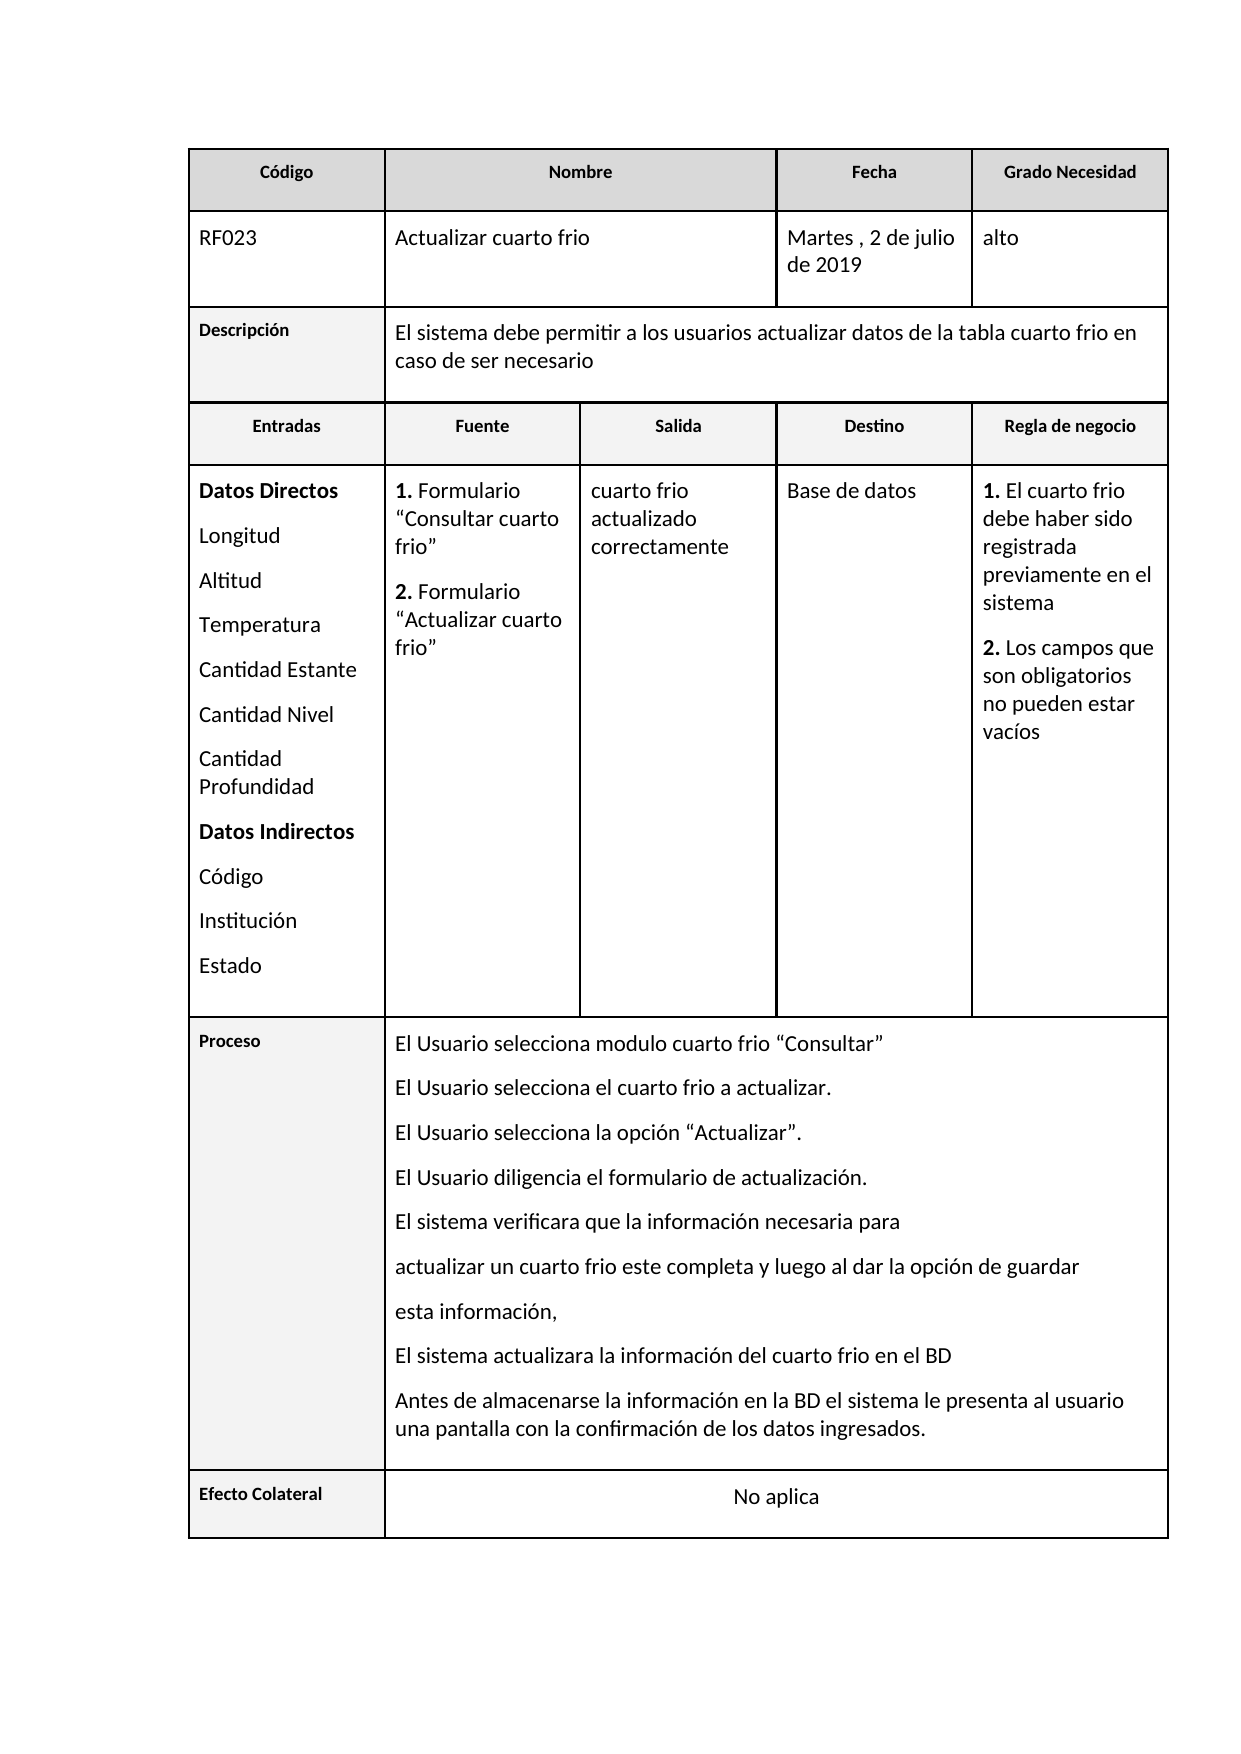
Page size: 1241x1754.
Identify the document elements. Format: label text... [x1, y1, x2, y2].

table_cell Efecto Colateral [190, 1471, 384, 1537]
table_cell Salida [581, 404, 775, 464]
table_cell No aplica [386, 1471, 1167, 1537]
table_cell 1. El cuarto frio debe haber sido registrada previamente en el sistema 2. Los campos que son obligatorios no pueden estar vacíos [973, 466, 1167, 1016]
table_cell Regla de negocio [973, 404, 1167, 464]
table_cell 1. Formulario “Consultar cuarto frio” 2. Formulario “Actualizar cuarto frio” [386, 466, 579, 1016]
table_header Código [190, 150, 384, 210]
table_cell Fuente [386, 404, 579, 464]
table_cell Actualizar cuarto frio [386, 212, 775, 306]
table_cell Martes , 2 de julio de 2019 [778, 212, 971, 306]
table_cell Entradas [190, 404, 384, 464]
table_header Nombre [386, 150, 775, 210]
table_cell cuarto frio actualizado correctamente [581, 466, 775, 1016]
table_header Grado Necesidad [973, 150, 1167, 210]
table_cell alto [973, 212, 1167, 306]
table_cell El Usuario selecciona modulo cuarto frio “Consultar” El Usuario selecciona el cuarto frio a actualizar. El Usuario selecciona la opción “Actualizar”. El Usuario diligencia el formulario de actualización. El sistema verificara que la información necesaria para actualizar un cuarto frio este completa y luego al dar la opción de guardar esta información, El sistema actualizara la información del cuarto frio en el BD Antes de almacenarse la información en la BD el sistema le presenta al usuario una pantalla con la confirmación de los datos ingresados. [386, 1018, 1167, 1469]
table_cell Descripción [190, 308, 384, 401]
table_cell Proceso [190, 1018, 384, 1469]
table_cell El sistema debe permitir a los usuarios actualizar datos de la tabla cuarto frio en caso de ser necesario [386, 308, 1167, 401]
table_cell RF023 [190, 212, 384, 306]
table_cell Base de datos [778, 466, 971, 1016]
table_header Fecha [778, 150, 971, 210]
table_cell Datos Directos Longitud Altitud Temperatura Cantidad Estante Cantidad Nivel Cantidad Profundidad Datos Indirectos Código Institución Estado [190, 466, 384, 1016]
table_cell Destino [778, 404, 971, 464]
